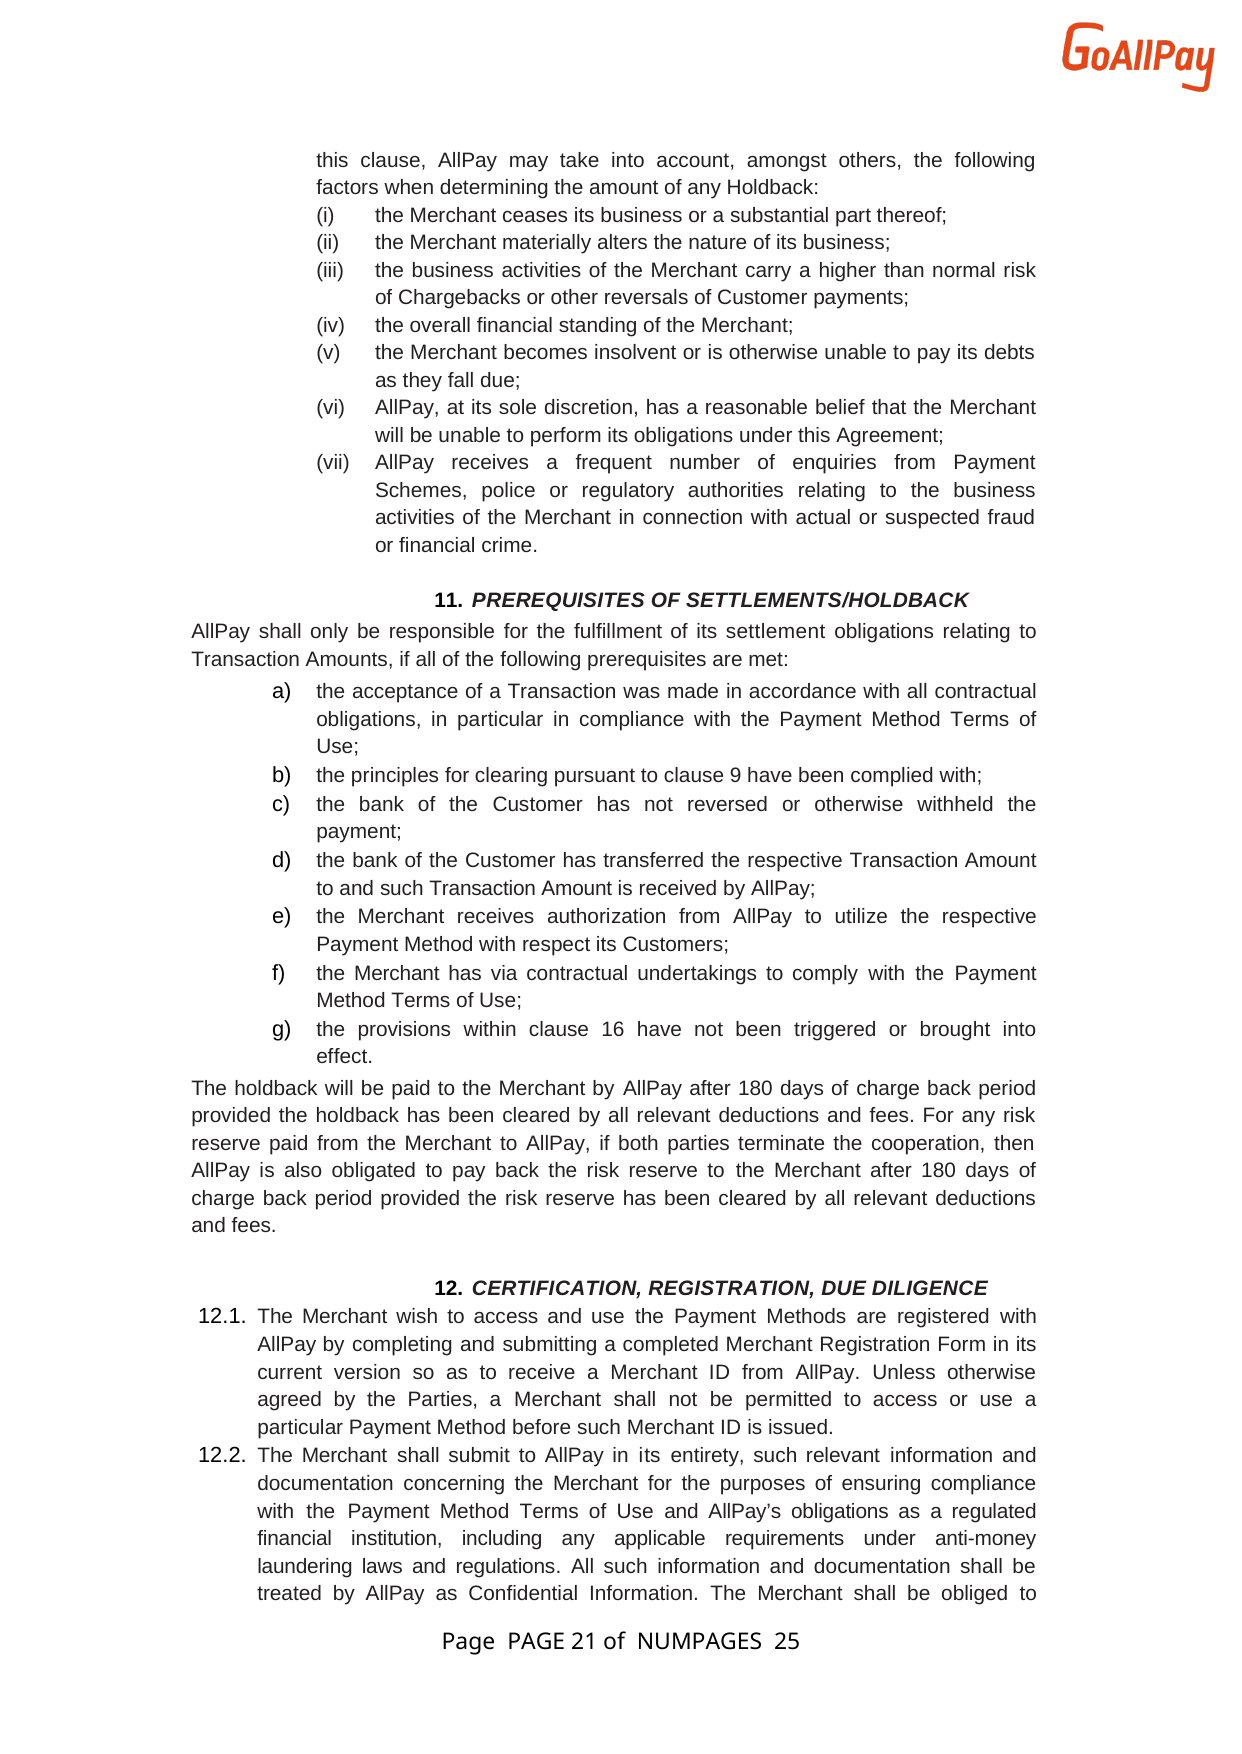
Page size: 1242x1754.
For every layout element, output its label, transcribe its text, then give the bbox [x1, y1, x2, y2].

picture [1045, 9, 1232, 105]
text AllPay shall only be responsible for the fulfillment of its settlement obligations relating to Transaction Amounts, if all of the following prerequisites are met: [191, 619, 1037, 671]
list the Merchant has via contractual undertakings to comply with the Payment Method Terms of Use; [272, 959, 1037, 1012]
list the Merchant receives authorization from AllPay to utilize the respective Payment Method with respect its Customers; [272, 903, 1037, 956]
list CERTIFICATION, REGISTRATION, DUE DILIGENCE [434, 1276, 1037, 1300]
text (ii) the Merchant materially alters the nature of its business; [272, 230, 1037, 254]
text (vii) AllPay receives a frequent number of enquiries from Payment Schemes, police or regulatory authorities relating to the business activities of the Merchant in connection with actual or suspected fraud or financial crime. [316, 450, 1037, 557]
list The Merchant wish to access and use the Payment Methods are registered with AllPay by completing and submitting a completed Merchant Registration Form in its current version so as to receive a Merchant ID from AllPay. Unless otherwise agreed by the Parties, a Merchant shall not be permitted to access or use a particular Payment Method before such Merchant ID is issued. [198, 1303, 1037, 1439]
text (iii) the business activities of the Merchant carry a higher than normal risk of Chargebacks or other reversals of Customer payments; [316, 258, 1037, 309]
list the bank of the Customer has transferred the respective Transaction Amount to and such Transaction Amount is received by AllPay; [272, 847, 1037, 899]
text The holdback will be paid to the Merchant by AllPay after 180 days of charge back period provided the holdback has been cleared by all relevant deductions and fees. For any risk reserve paid from the Merchant to AllPay, if both parties terminate the cooperation, then AllPay is also obligated to pay back the risk reserve to the Merchant after 180 days of charge back period provided the risk reserve has been cleared by all relevant deductions and fees. [191, 1076, 1037, 1237]
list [198, 1442, 1037, 1605]
list PREREQUISITES OF SETTLEMENTS/HOLDBACK [434, 588, 1037, 612]
list the provisions within clause 16 have not been triggered or brought into effect. [272, 1016, 1037, 1068]
list the acceptance of a Transaction was made in accordance with all contractual obligations, in particular in compliance with the Payment Method Terms of Use; [272, 678, 1037, 758]
list the bank of the Customer has not reversed or otherwise withheld the payment; [272, 791, 1037, 843]
list the principles for clearing pursuant to clause 9 have been complied with; [272, 762, 1037, 787]
text (v) the Merchant becomes insolvent or is otherwise unable to pay its debts as they fall due; [316, 340, 1037, 392]
text (vi) AllPay, at its sole discretion, has a reasonable belief that the Merchant will be unable to perform its obligations under this Agreement; [316, 395, 1037, 447]
text (i) the Merchant ceases its business or a substantial part thereof; [272, 203, 1037, 227]
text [272, 148, 1037, 199]
text (iv) the overall financial standing of the Merchant; [316, 313, 1037, 337]
